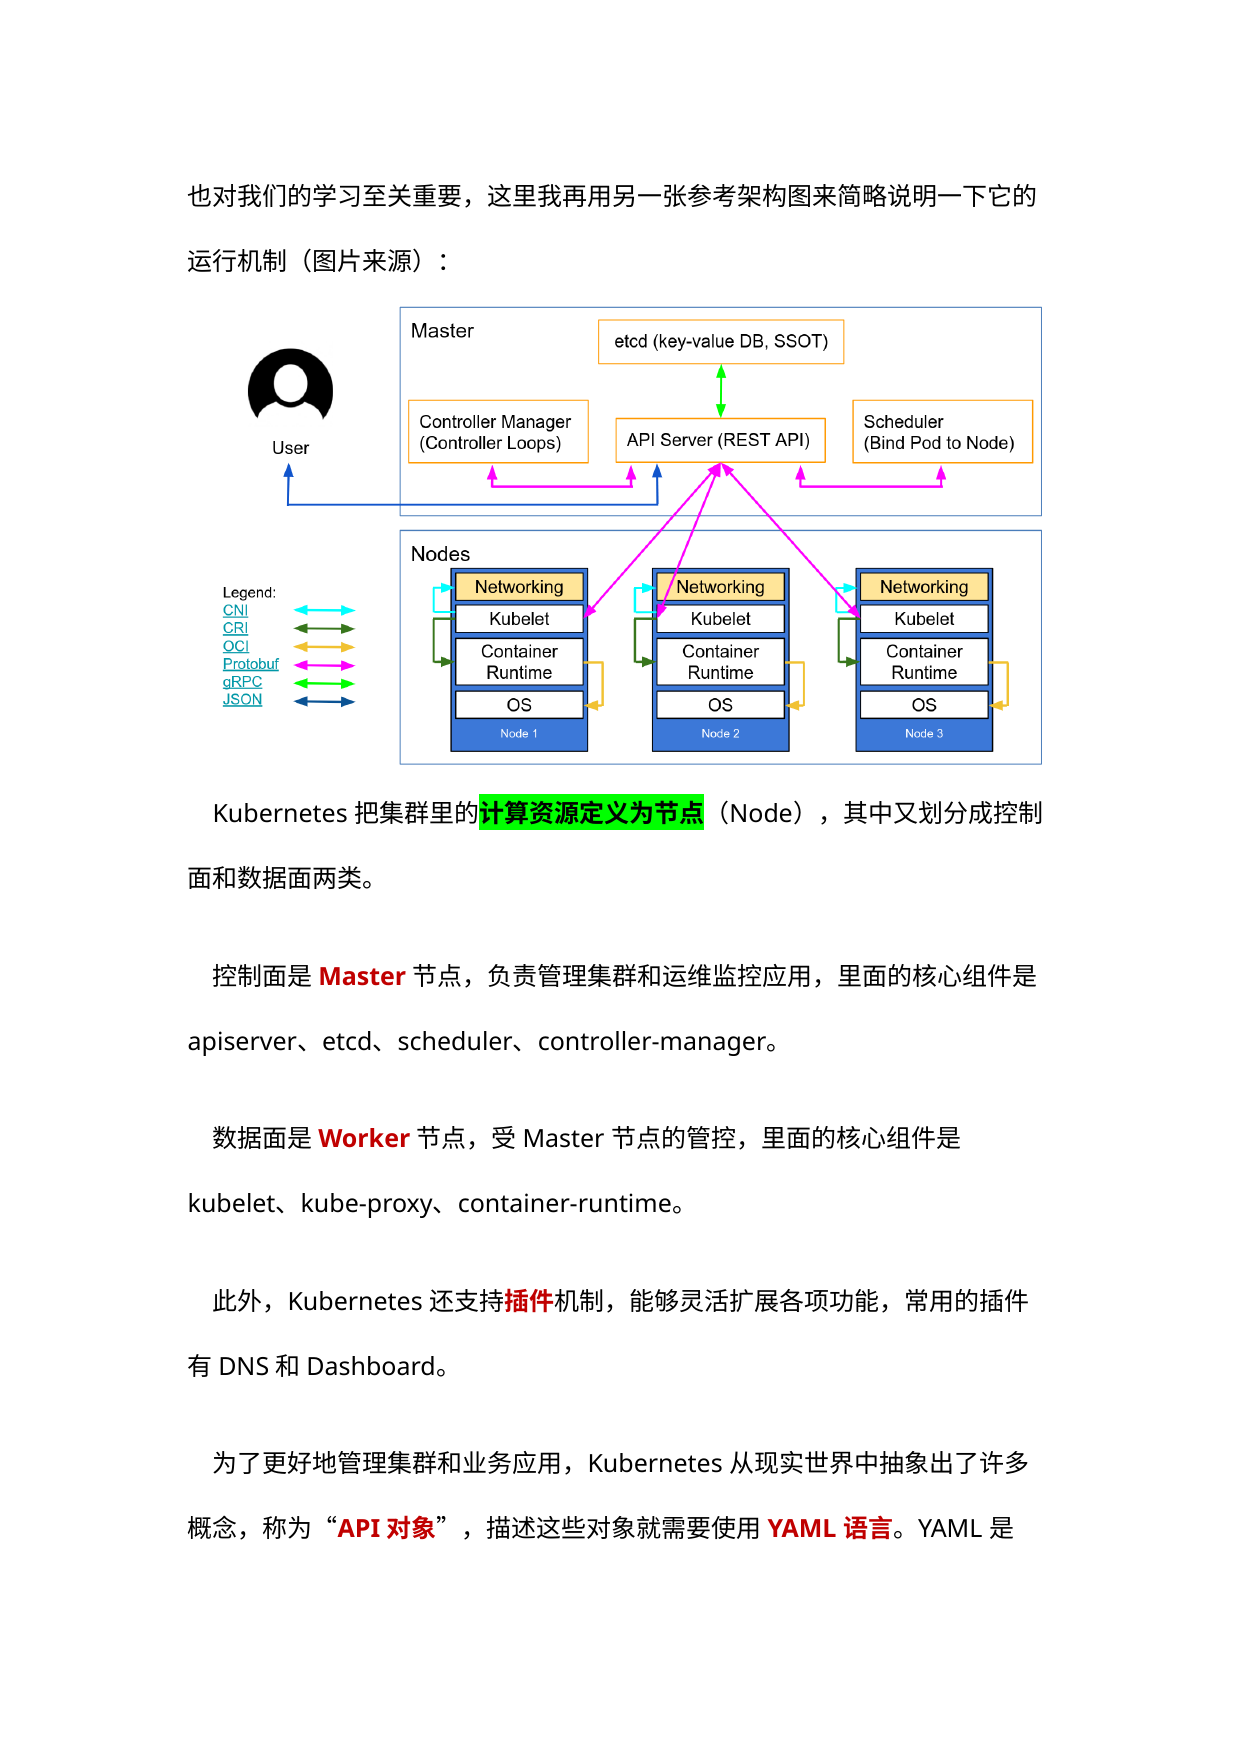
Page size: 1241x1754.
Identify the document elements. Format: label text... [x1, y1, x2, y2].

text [187, 162, 1053, 292]
text 此外，Kubernetes 还支持插件机制，能够灵活扩展各项功能，常用的插件有 DNS 和 Dashboard。 [187, 1267, 1053, 1397]
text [187, 1429, 1053, 1559]
text 控制面是 Master 节点，负责管理集群和运维监控应用，里面的核心组件是 apiserver、etcd、scheduler、controller-manager。 [187, 942, 1053, 1072]
picture [212, 292, 1053, 778]
text 数据面是 Worker 节点，受 Master 节点的管控，里面的核心组件是 kubelet、kube-proxy、container-runtime。 [187, 1104, 1053, 1234]
text Kubernetes 把集群里的计算资源定义为节点（Node），其中又划分成控制面和数据面两类。 [187, 779, 1053, 909]
